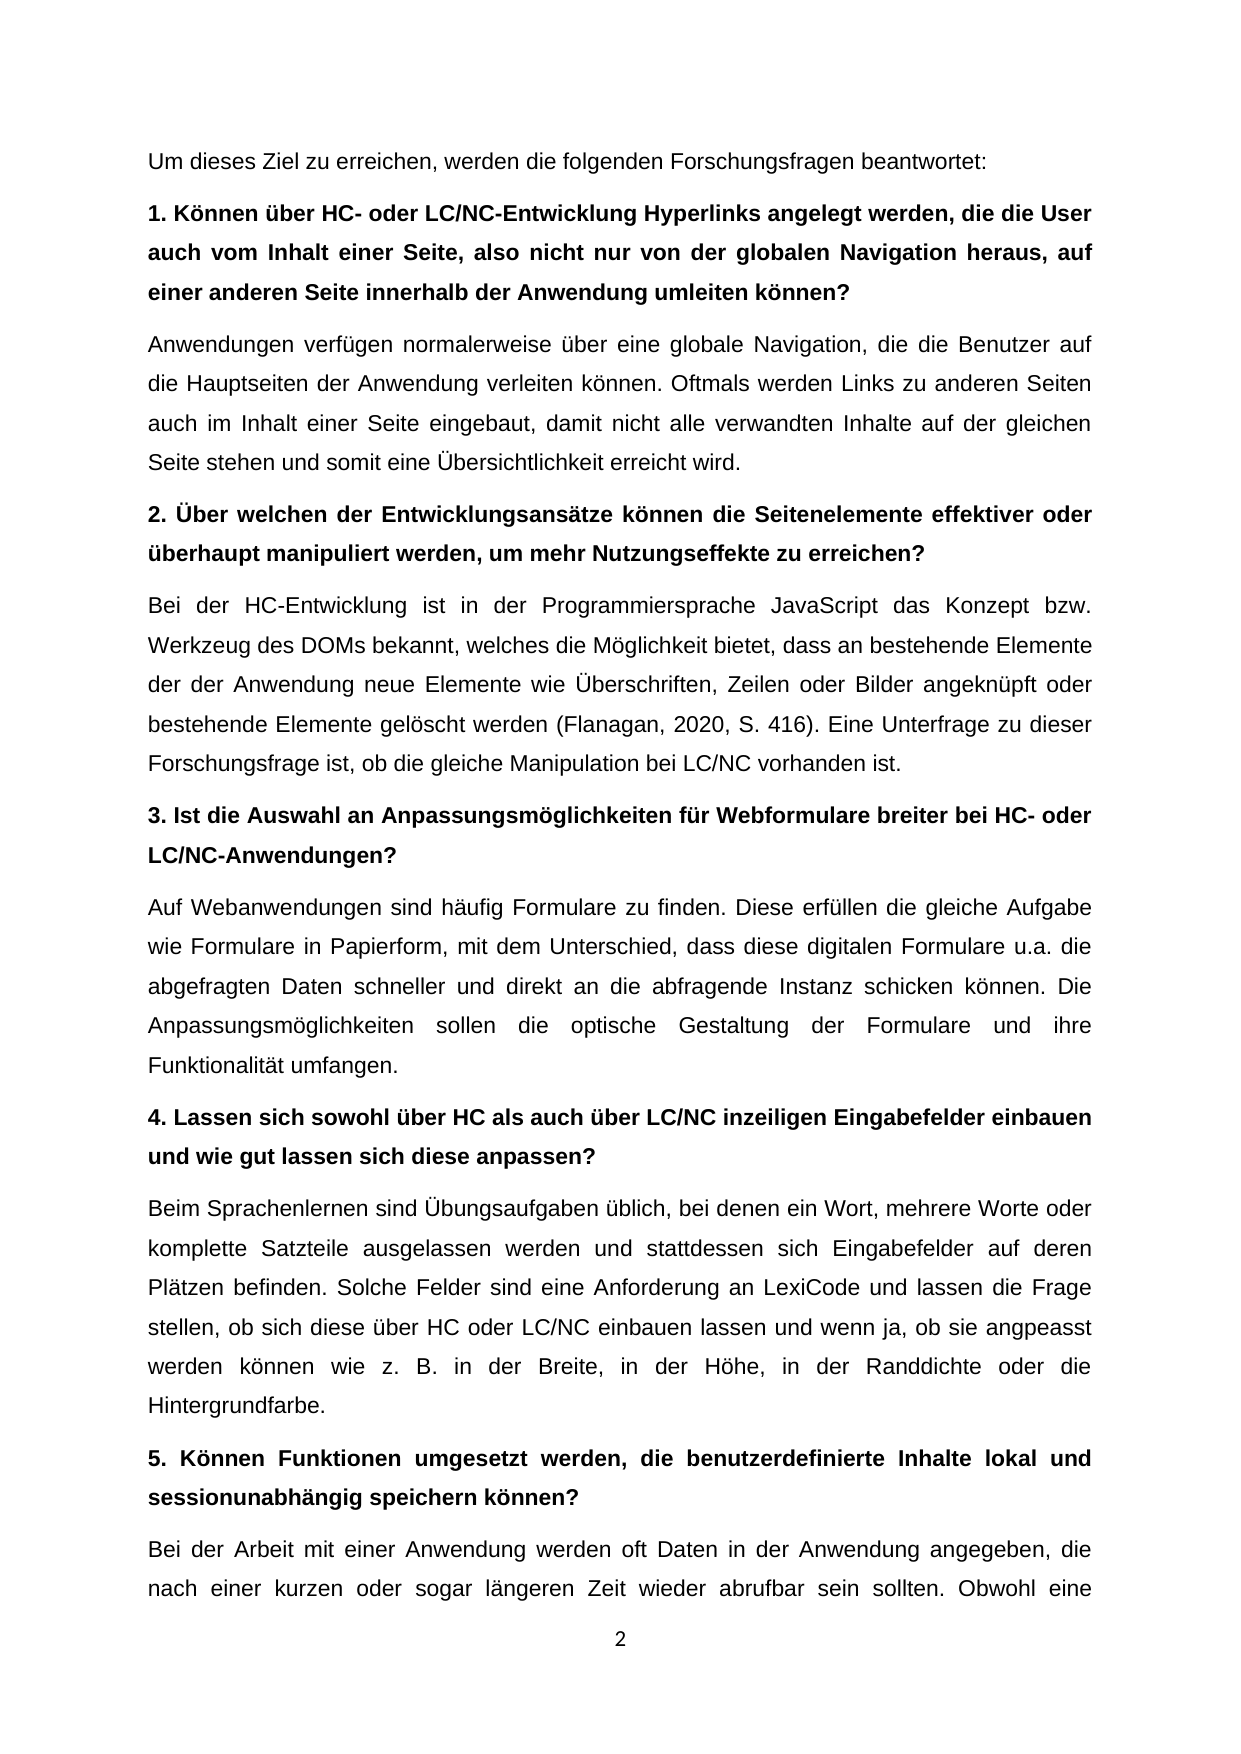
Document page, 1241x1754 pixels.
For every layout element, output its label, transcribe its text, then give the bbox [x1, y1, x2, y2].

text Beim Sprachenlernen sind Übungsaufgaben üblich, bei denen ein Wort, mehrere Worte oder komplette Satzteile ausgelassen werden und stattdessen sich Eingabefelder auf deren Plätzen befinden. Solche Felder sind eine Anforderung an LexiCode und lassen die Frage stellen, ob sich diese über HC oder LC/NC einbauen lassen und wenn ja, ob sie angpeasst werden können wie z. B. in der Breite, in der Höhe, in der Randdichte oder die Hintergrundfarbe. [148, 1195, 1093, 1419]
text Um dieses Ziel zu erreichen, werden die folgenden Forschungsfragen beantwortet: [148, 148, 1093, 174]
text Auf Webanwendungen sind häufig Formulare zu finden. Diese erfüllen die gleiche Aufgabe wie Formulare in Papierform, mit dem Unterschied, dass diese digitalen Formulare u.a. die abgefragten Daten schneller und direkt an die abfragende Instanz schicken können. Die Anpassungsmöglichkeiten sollen die optische Gestaltung der Formulare und ihre Funktionalität umfangen. [148, 894, 1093, 1078]
text Bei der HC-Entwicklung ist in der Programmiersprache JavaScript das Konzept bzw. Werkzeug des DOMs bekannt, welches die Möglichkeit bietet, dass an bestehende Elemente der der Anwendung neue Elemente wie Überschriften, Zeilen oder Bilder angeknüpft oder bestehende Elemente gelöscht werden (Flanagan, 2020, S. 416). Eine Unterfrage zu dieser Forschungsfrage ist, ob die gleiche Manipulation bei LC/NC vorhanden ist. [148, 592, 1093, 777]
text 3. Ist die Auswahl an Anpassungsmöglichkeiten für Webformulare breiter bei HC- oder LC/NC-Anwendungen? [148, 802, 1093, 868]
text 4. Lassen sich sowohl über HC als auch über LC/NC inzeiligen Eingabefelder einbauen und wie gut lassen sich diese anpassen? [148, 1104, 1093, 1169]
text 1. Können über HC- oder LC/NC-Entwicklung Hyperlinks angelegt werden, die die User auch vom Inhalt einer Seite, also nicht nur von der globalen Navigation heraus, auf einer anderen Seite innerhalb der Anwendung umleiten können? [148, 199, 1093, 305]
text Anwendungen verfügen normalerweise über eine globale Navigation, die die Benutzer auf die Hauptseiten der Anwendung verleiten können. Oftmals werden Links zu anderen Seiten auch im Inhalt einer Seite eingebaut, damit nicht alle verwandten Inhalte auf der gleichen Seite stehen und somit eine Übersichtlichkeit erreicht wird. [148, 331, 1093, 475]
text 5. Können Funktionen umgesetzt werden, die benutzerdefinierte Inhalte lokal und sessionunabhängig speichern können? [148, 1444, 1093, 1510]
text 2. Über welchen der Entwicklungsansätze können die Seitenelemente effektiver oder überhaupt manipuliert werden, um mehr Nutzungseffekte zu erreichen? [148, 501, 1093, 567]
